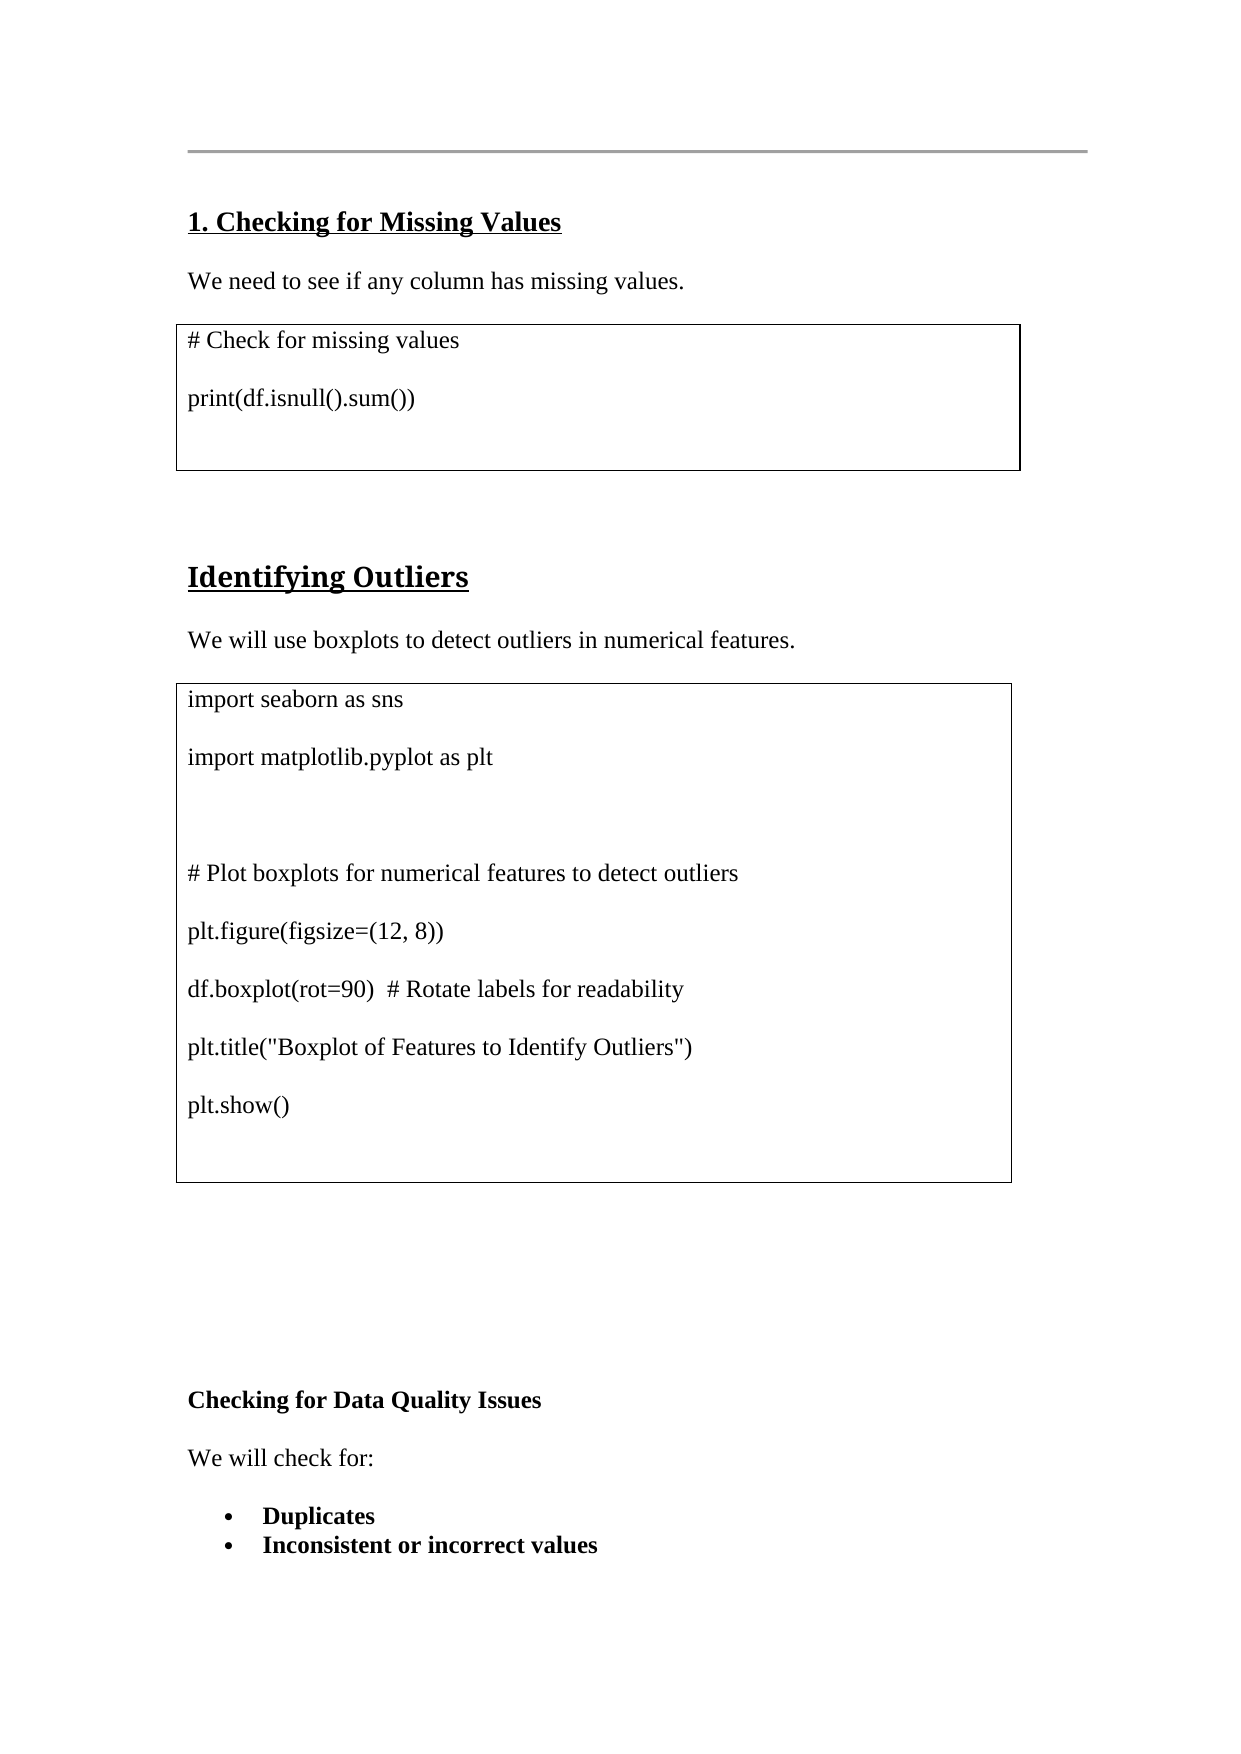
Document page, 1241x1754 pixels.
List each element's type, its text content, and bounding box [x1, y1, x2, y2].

list Duplicates [225, 1501, 1053, 1530]
subtitle Identifying Outliers [187, 558, 1053, 596]
list Inconsistent or incorrect values [225, 1530, 1053, 1559]
table_header import seaborn as sns import matplotlib.pyplot as plt # Plot boxplots for numerical features to detect outliers plt.figure(figsize=(12, 8)) df.boxplot(rot=90) # Rotate labels for readability plt.title("Boxplot of Features to Identify Outliers") plt.show() [177, 684, 1011, 1182]
subtitle Checking for Data Quality Issues [187, 1386, 1053, 1414]
table_header # Check for missing values print(df.isnull().sum()) [177, 325, 1019, 470]
text We will check for: [187, 1443, 1053, 1472]
text We will use boxplots to detect outliers in numerical features. [187, 625, 1053, 654]
text We need to see if any column has missing values. [187, 266, 1053, 295]
subtitle 1. Checking for Missing Values [187, 204, 1053, 237]
